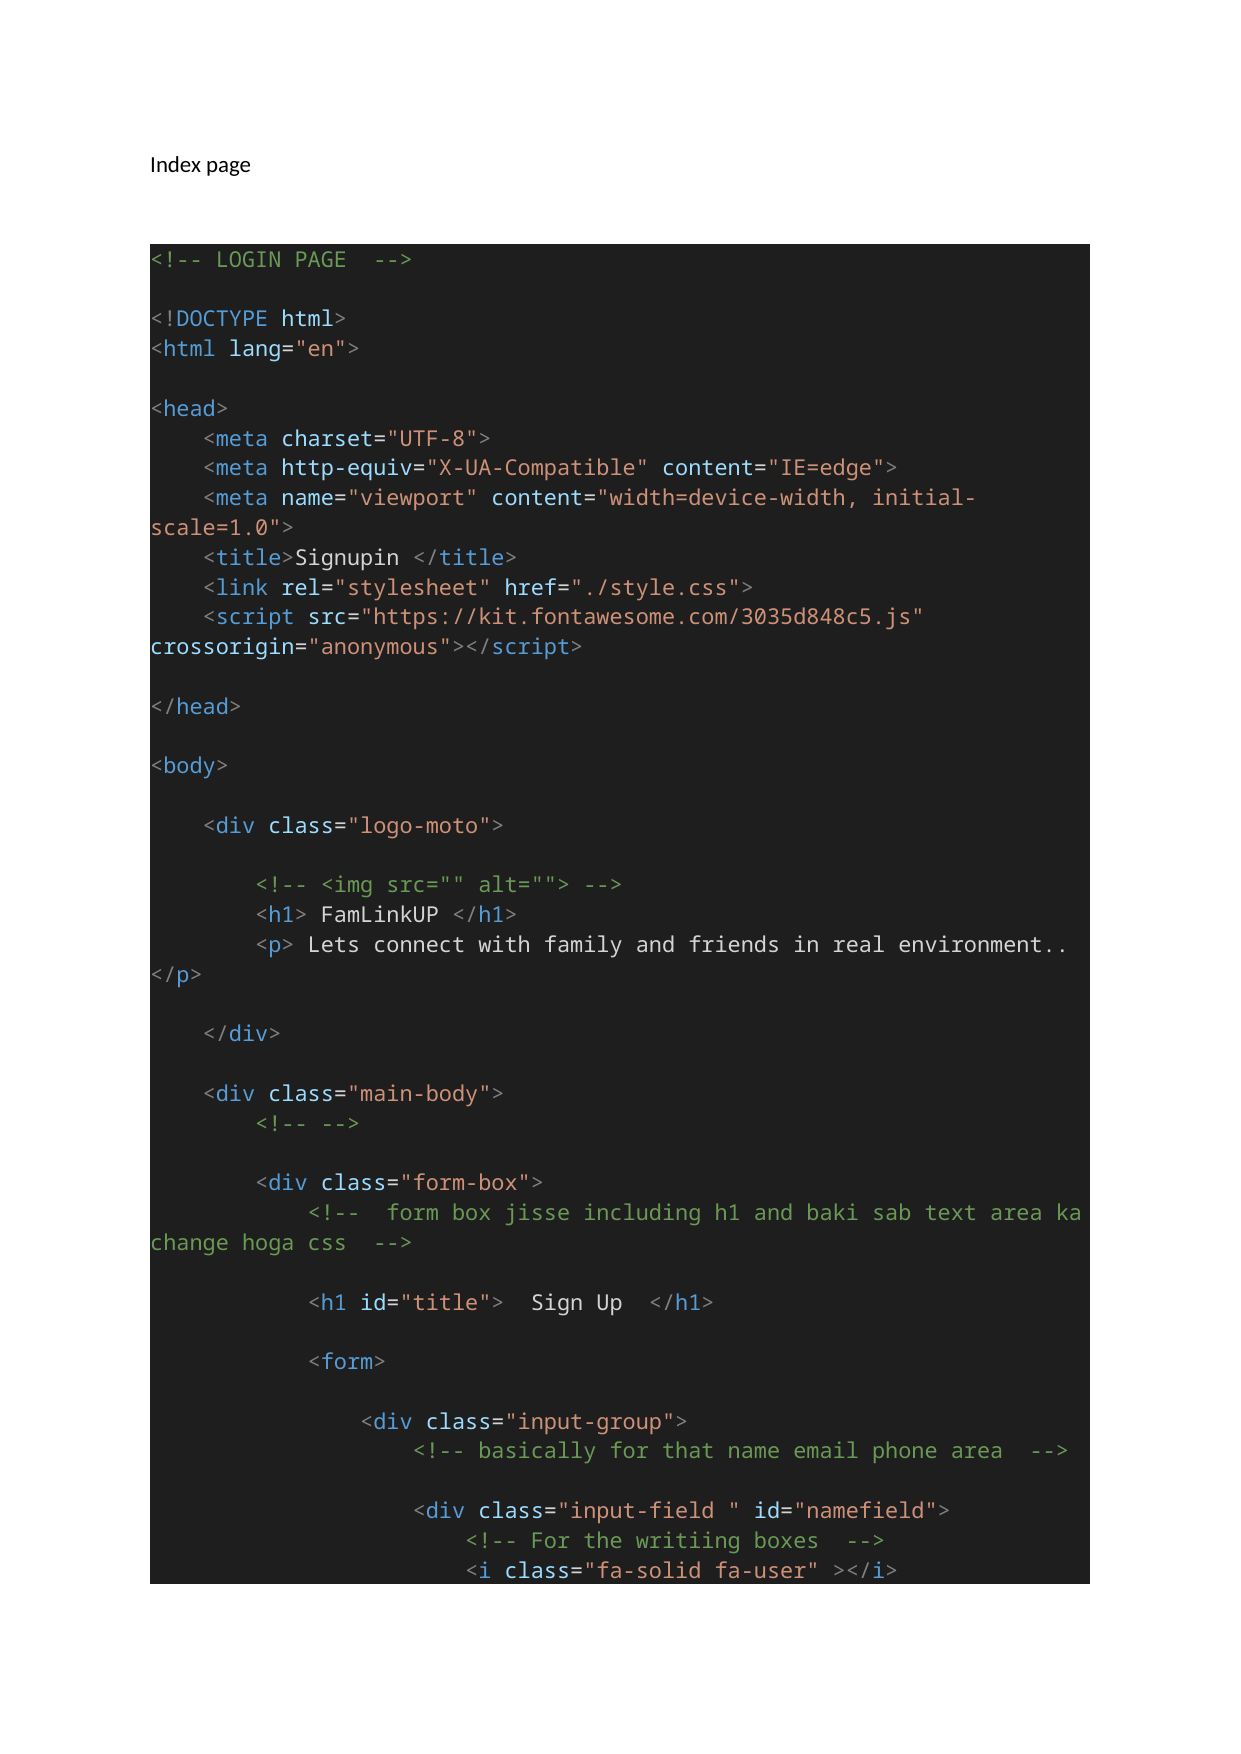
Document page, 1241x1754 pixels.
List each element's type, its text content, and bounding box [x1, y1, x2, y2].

text <title>Signupin </title> [150, 542, 1090, 571]
text Index page [150, 150, 1090, 178]
text <div class="input-field " id="namefield"> [150, 1495, 1090, 1525]
text <script src="https://kit.fontawesome.com/3035d848c5.js" crossorigin="anonymous"></script> [150, 601, 1090, 661]
text <!-- basically for that name email phone area --> [150, 1435, 1090, 1465]
text <!-- --> [150, 1108, 1090, 1137]
text </head> [150, 691, 1090, 720]
text <div class="input-group"> [150, 1406, 1090, 1435]
text <form> [150, 1346, 1090, 1376]
text <div class="form-box"> [150, 1167, 1090, 1197]
text <meta http-equiv="X-UA-Compatible" content="IE=edge"> [150, 452, 1090, 482]
text <h1 id="title"> Sign Up </h1> [150, 1286, 1090, 1316]
text <!-- LOGIN PAGE --> [150, 244, 1090, 273]
text <div class="main-body"> [150, 1078, 1090, 1108]
text <head> [150, 393, 1090, 422]
text <link rel="stylesheet" href="./style.css"> [150, 571, 1090, 601]
text <!-- For the writiing boxes --> [150, 1525, 1090, 1554]
text <meta name="viewport" content="width=device-width, initial-scale=1.0"> [150, 482, 1090, 542]
text <div class="logo-moto"> [150, 810, 1090, 839]
text <meta charset="UTF-8"> [150, 422, 1090, 452]
text <p> Lets connect with family and friends in real environment.. </p> [150, 929, 1090, 988]
text <!-- form box jisse including h1 and baki sab text area ka change hoga css --> [150, 1197, 1090, 1257]
text </div> [150, 1018, 1090, 1048]
text <!DOCTYPE html> [150, 303, 1090, 333]
text <!-- <img src="" alt=""> --> [150, 869, 1090, 899]
text <h1> FamLinkUP </h1> [150, 899, 1090, 929]
text <i class="fa-solid fa-user" ></i> [150, 1554, 1090, 1584]
text <html lang="en"> [150, 333, 1090, 363]
text <body> [150, 750, 1090, 780]
